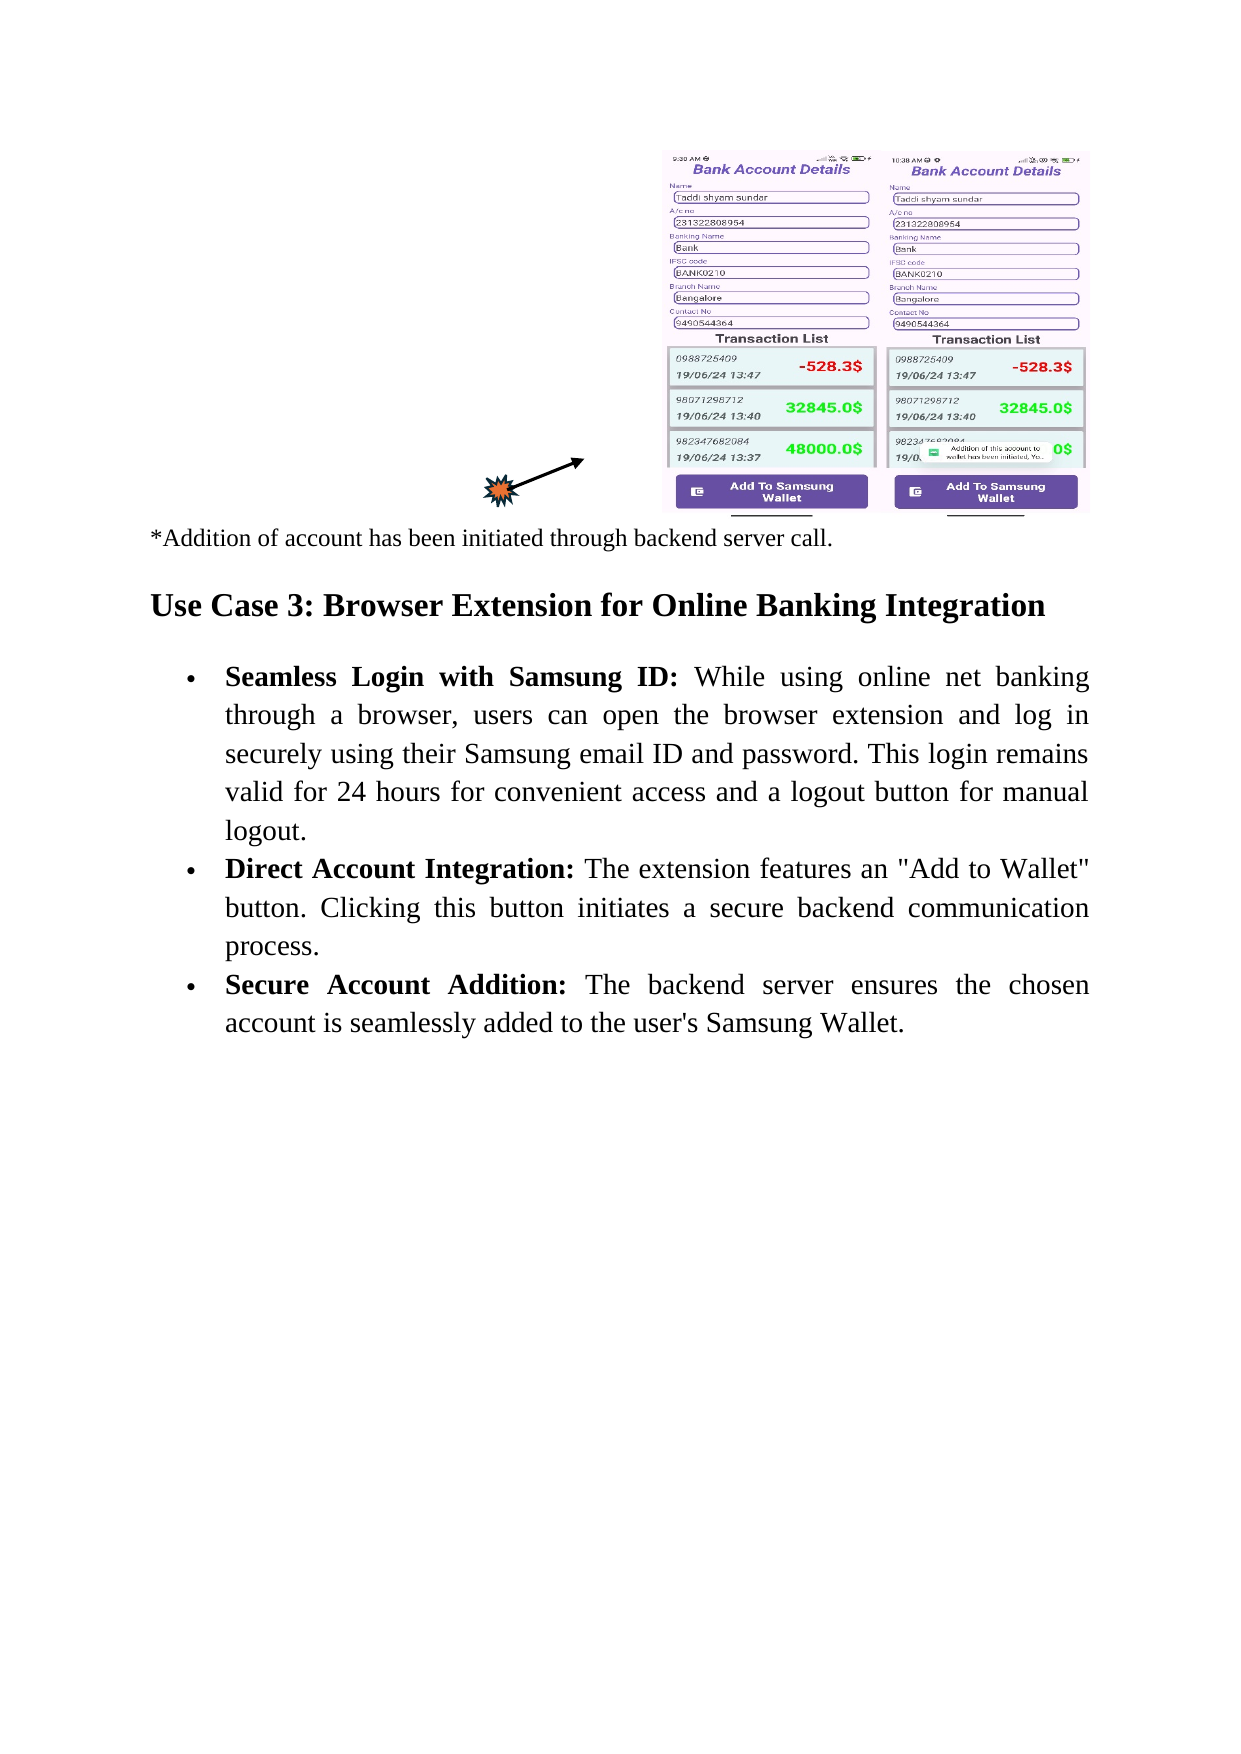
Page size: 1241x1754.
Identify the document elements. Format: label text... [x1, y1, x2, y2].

list Seamless Login with Samsung ID: While using online net banking through a browser, users can open the browser extension and log in securely using their Samsung email ID and password. This login remains valid for 24 hours for convenient access and a logout button for manual logout. [187, 659, 1090, 846]
list Secure Account Addition: The backend server ensures the chosen account is seamlessly added to the user's Samsung Wallet. [187, 967, 1090, 1039]
list Direct Account Integration: The extension features an "Add to Wallet" button. Clicking this button initiates a secure backend communication process. [187, 851, 1090, 962]
picture [662, 150, 1091, 519]
text Use Case 3: Browser Extension for Online Banking Integration [150, 586, 1090, 624]
